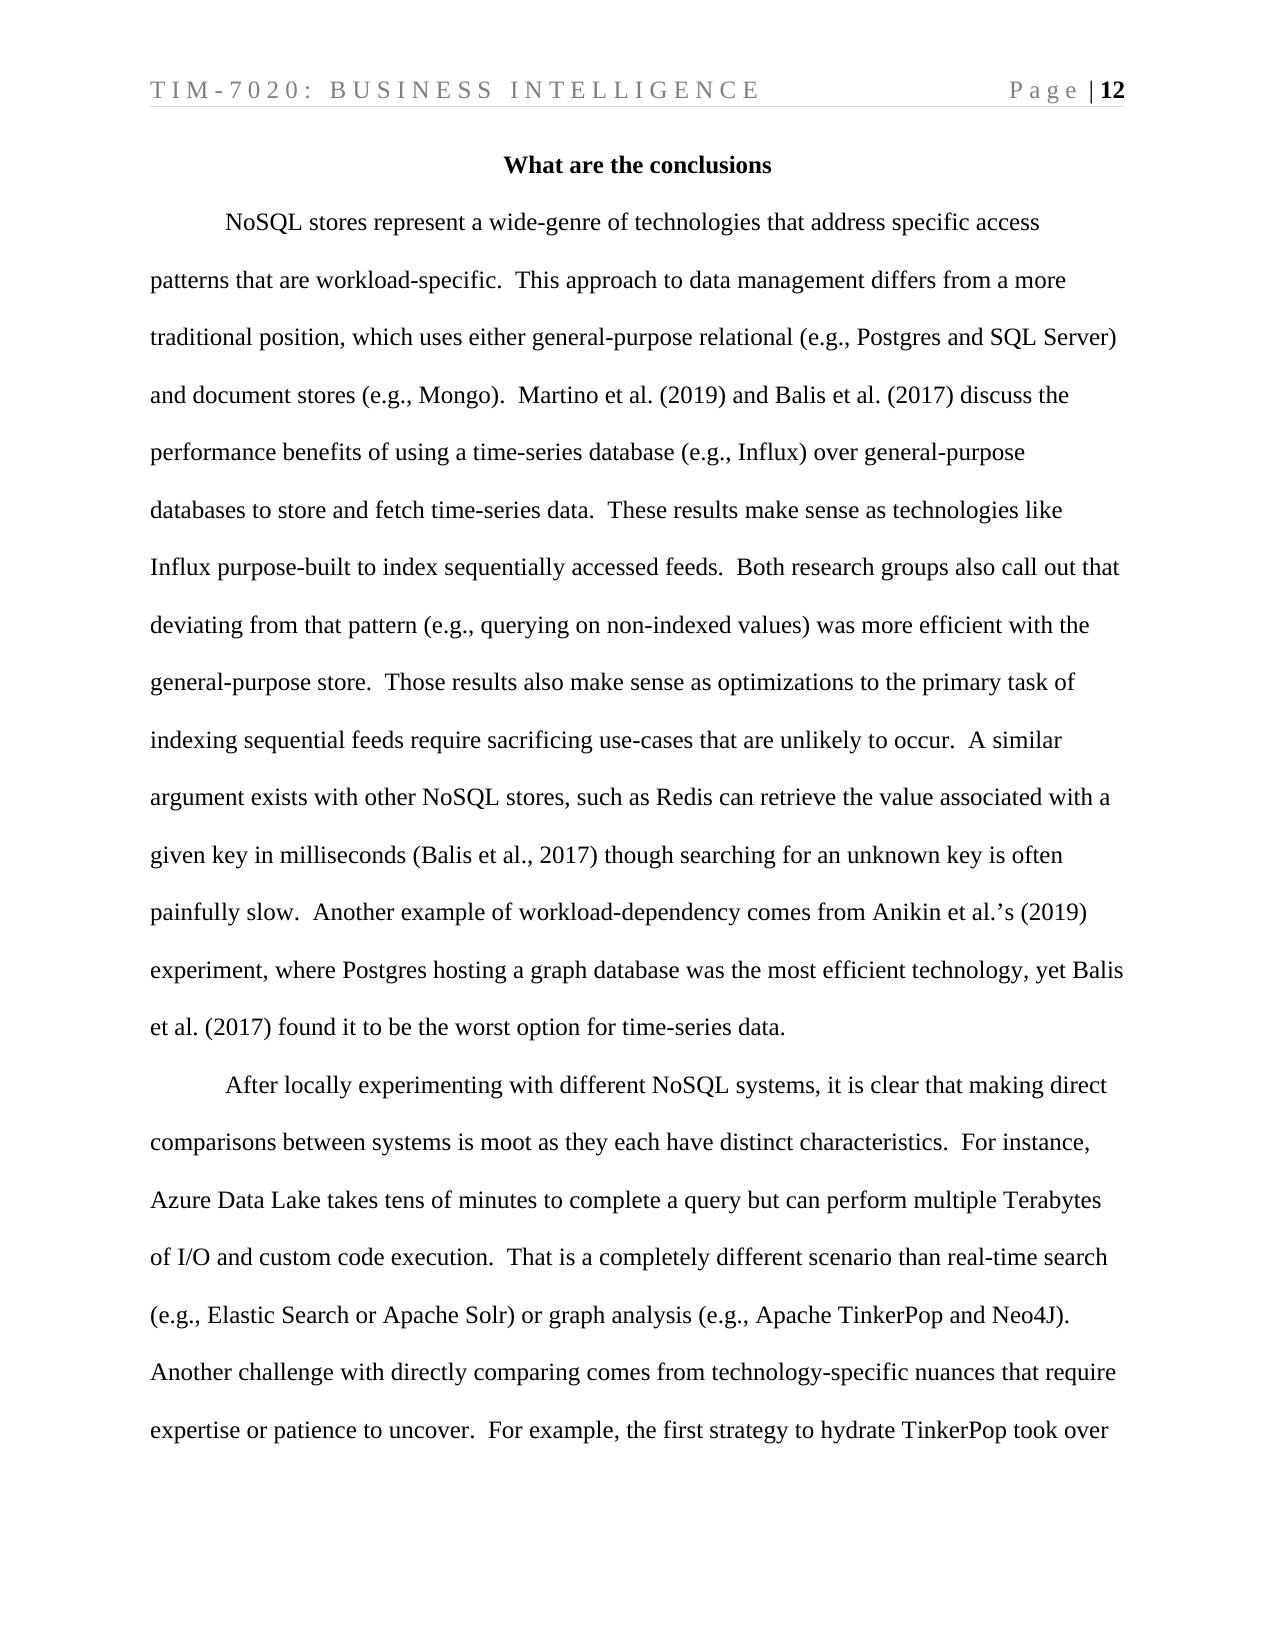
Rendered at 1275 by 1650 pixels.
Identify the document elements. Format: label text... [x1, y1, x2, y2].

text NoSQL stores represent a wide-genre of technologies that address specific access patterns that are workload-specific. This approach to data management differs from a more traditional position, which uses either general-purpose relational (e.g., Postgres and SQL Server) and document stores (e.g., Mongo). Martino et al. (2019) and Balis et al. (2017) discuss the performance benefits of using a time-series database (e.g., Influx) over general-purpose databases to store and fetch time-series data. These results make sense as technologies like Influx purpose-built to index sequentially accessed feeds. Both research groups also call out that deviating from that pattern (e.g., querying on non-indexed values) was more efficient with the general-purpose store. Those results also make sense as optimizations to the primary task of indexing sequential feeds require sacrificing use-cases that are unlikely to occur. A similar argument exists with other NoSQL stores, such as Redis can retrieve the value associated with a given key in milliseconds though searching for an unknown key is often painfully slow. Another example of workload-dependency comes from Anikin et al.’s (2019) experiment, where Postgres hosting a graph database was the most efficient technology, yet Balis et al. (2017) found it to be the worst option for time-series data. [150, 207, 1125, 1041]
subtitle What are the conclusions [150, 150, 1125, 179]
